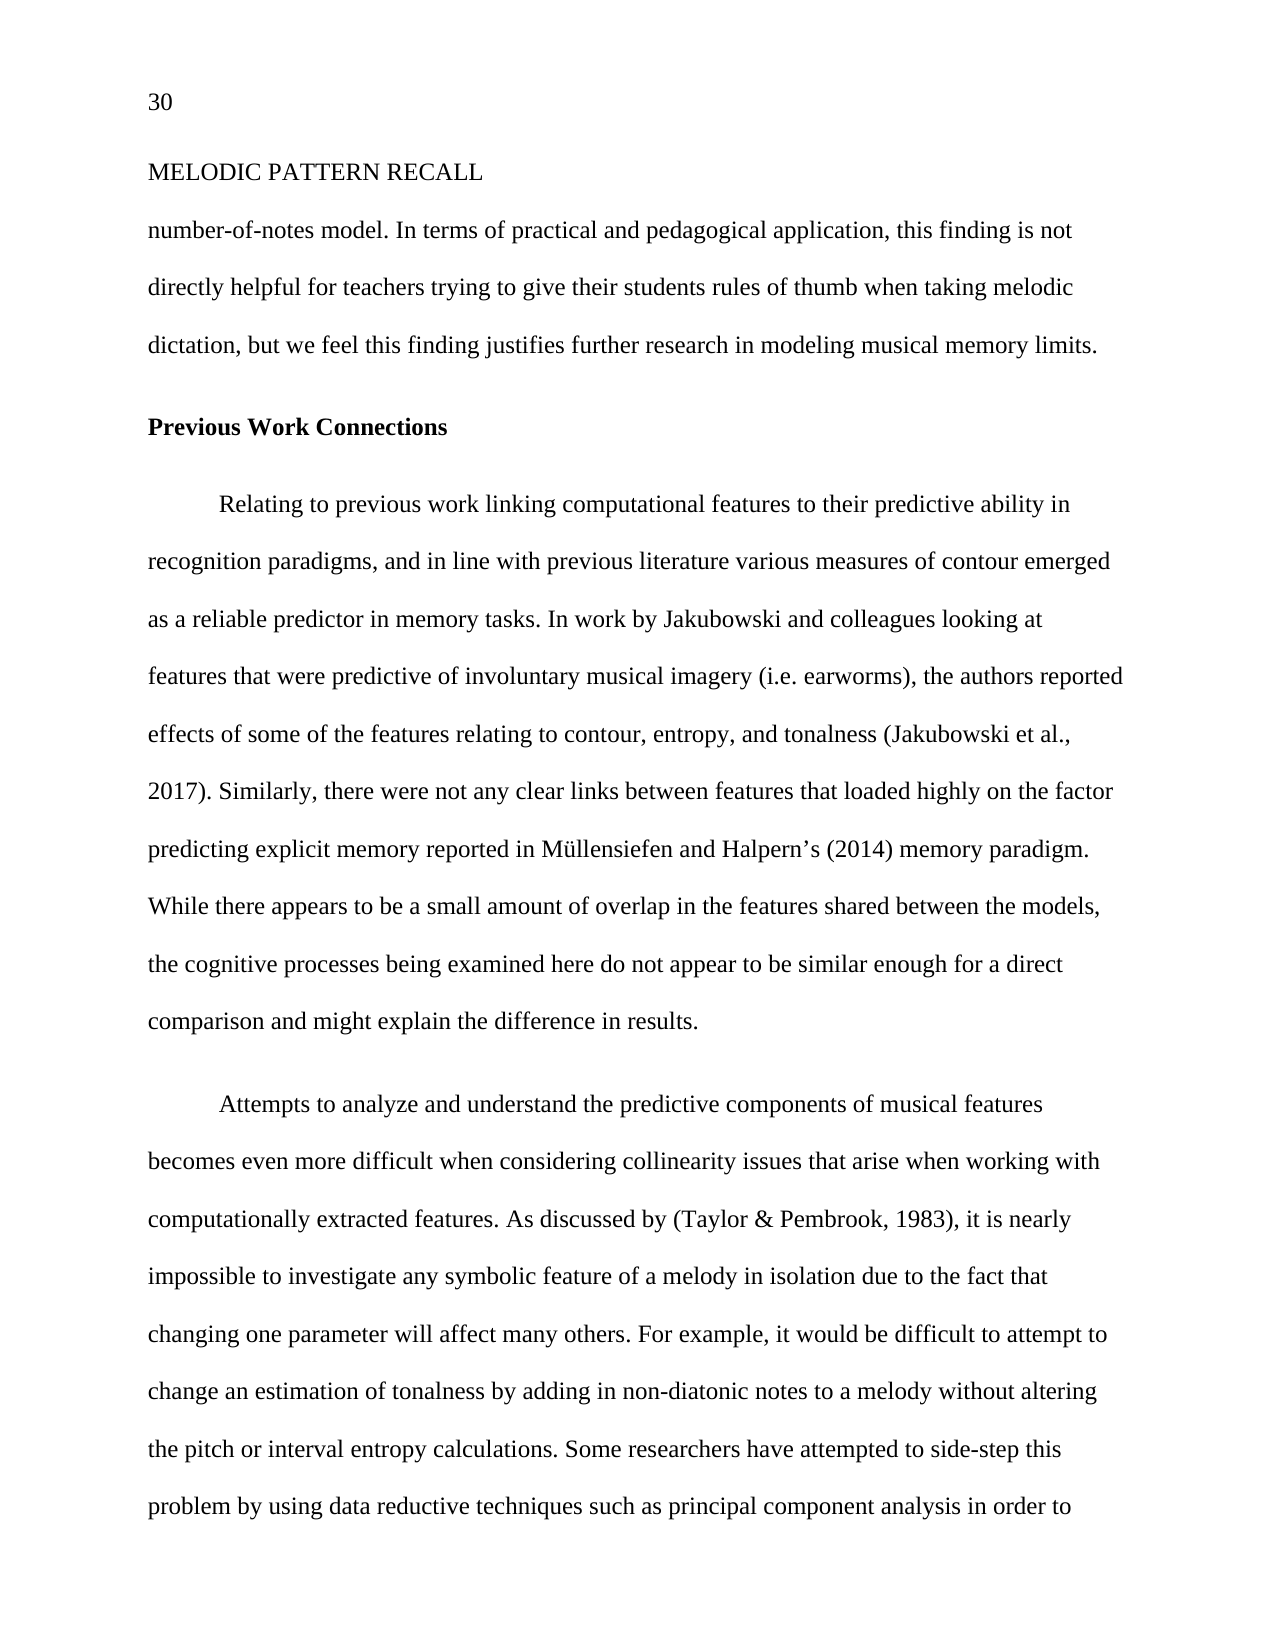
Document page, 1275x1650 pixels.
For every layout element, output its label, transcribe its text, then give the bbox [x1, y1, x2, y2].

text Relating to previous work linking computational features to their predictive ability in recognition paradigms, and in line with previous literature various measures of contour emerged as a reliable predictor in memory tasks. In work by Jakubowski and colleagues looking at features that were predictive of involuntary musical imagery (i.e. earworms), the authors reported effects of some of the features relating to contour, entropy, and tonalness (Jakubowski et al., 2017). Similarly, there were not any clear links between features that loaded highly on the factor predicting explicit memory reported in Müllensiefen and Halpern’s (2014) memory paradigm. While there appears to be a small amount of overlap in the features shared between the models, the cognitive processes being examined here do not appear to be similar enough for a direct comparison and might explain the difference in results. [148, 489, 1127, 1035]
subtitle Previous Work Connections [148, 412, 1127, 441]
